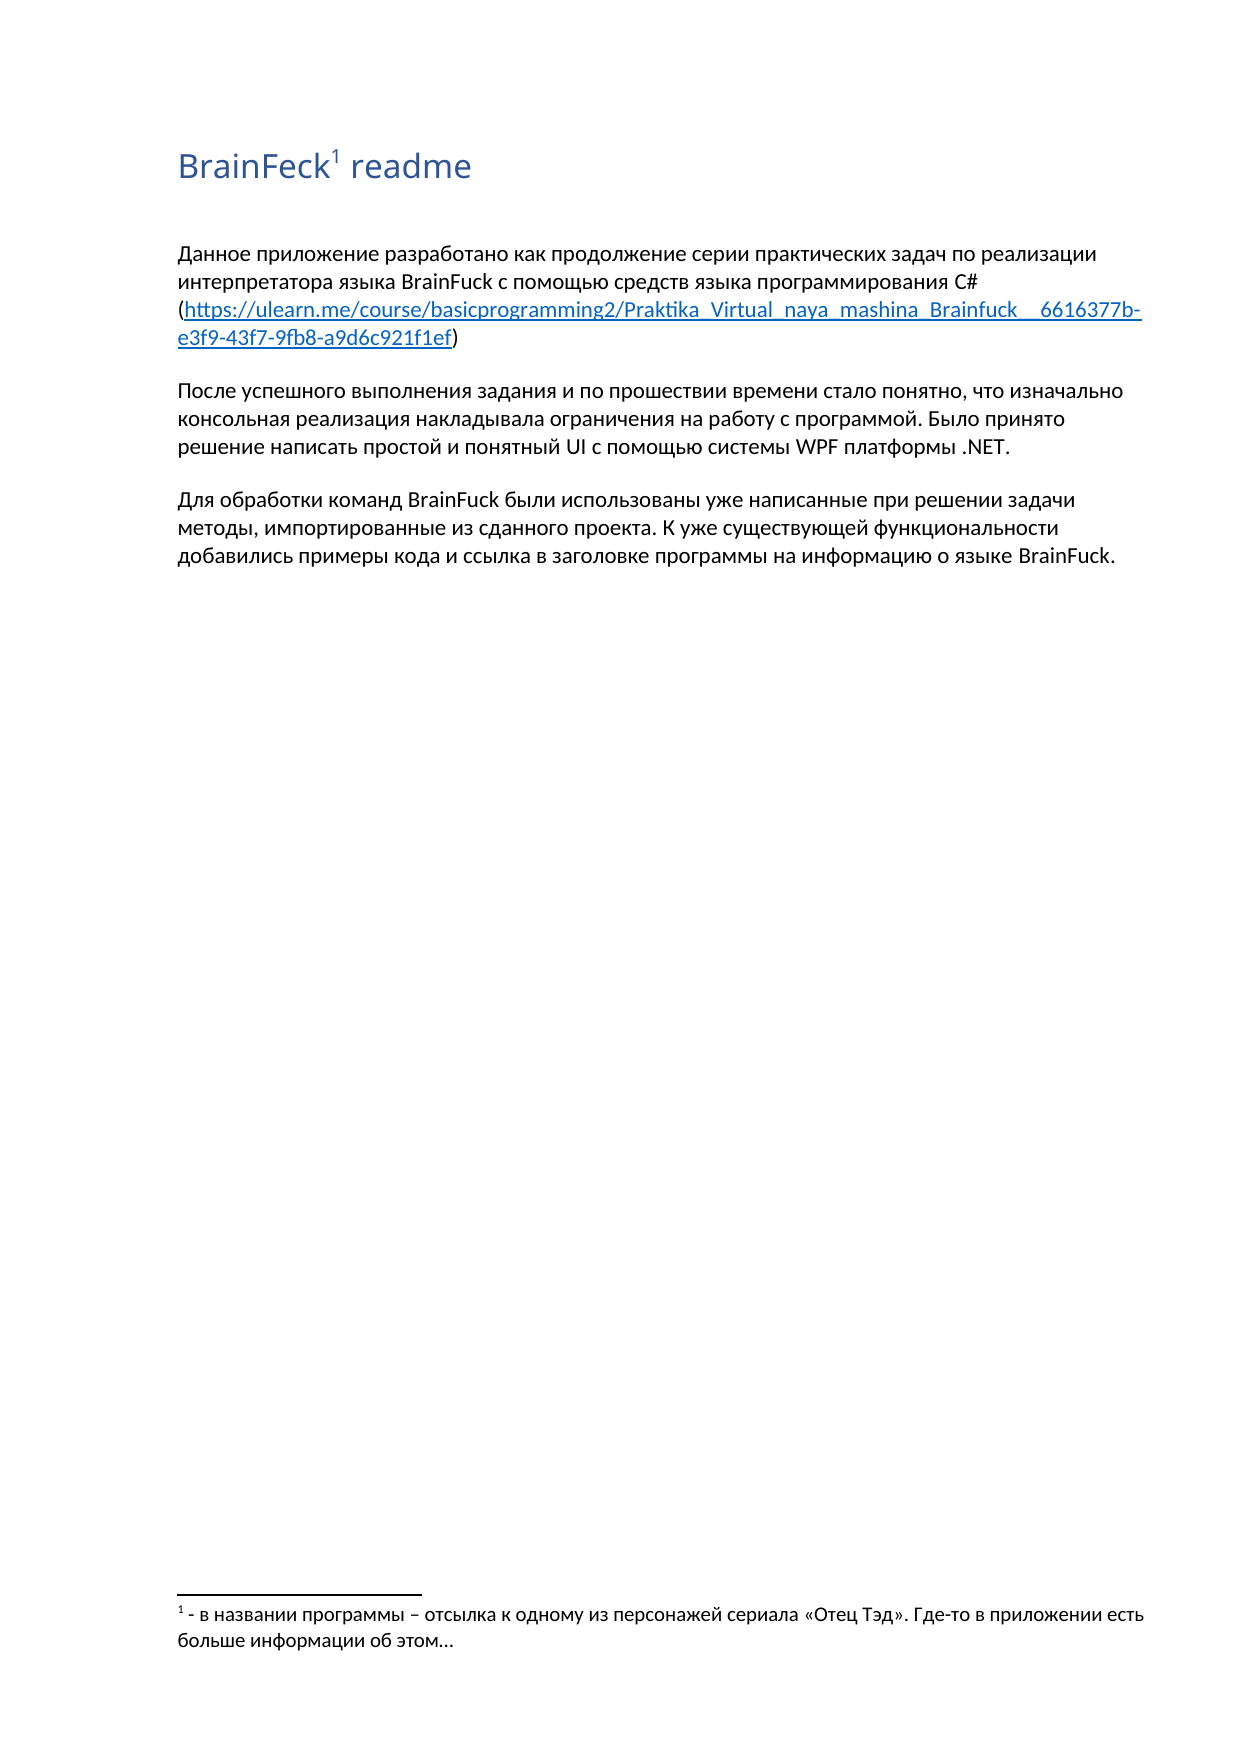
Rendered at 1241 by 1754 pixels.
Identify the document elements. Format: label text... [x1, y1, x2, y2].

text Данное приложение разработано как продолжение серии практических задач по реализации интерпретатора языка BrainFuck с помощью средств языка программирования C# (https://ulearn.me/course/basicprogramming2/Praktika_Virtual_naya_mashina_Brainfuck__6616377b-e3f9-43f7-9fb8-a9d6c921f1ef) [177, 239, 1152, 351]
subtitle BrainFeck readme [177, 143, 1152, 188]
text Для обработки команд BrainFuck были использованы уже написанные при решении задачи методы, импортированные из сданного проекта. К уже существующей функциональности добавились примеры кода и ссылка в заголовке программы на информацию о языке BrainFuck. [177, 485, 1152, 597]
text После успешного выполнения задания и по прошествии времени стало понятно, что изначально консольная реализация накладывала ограничения на работу с программой. Было принято решение написать простой и понятный UI с помощью системы WPF платформы .NET. [177, 376, 1152, 460]
